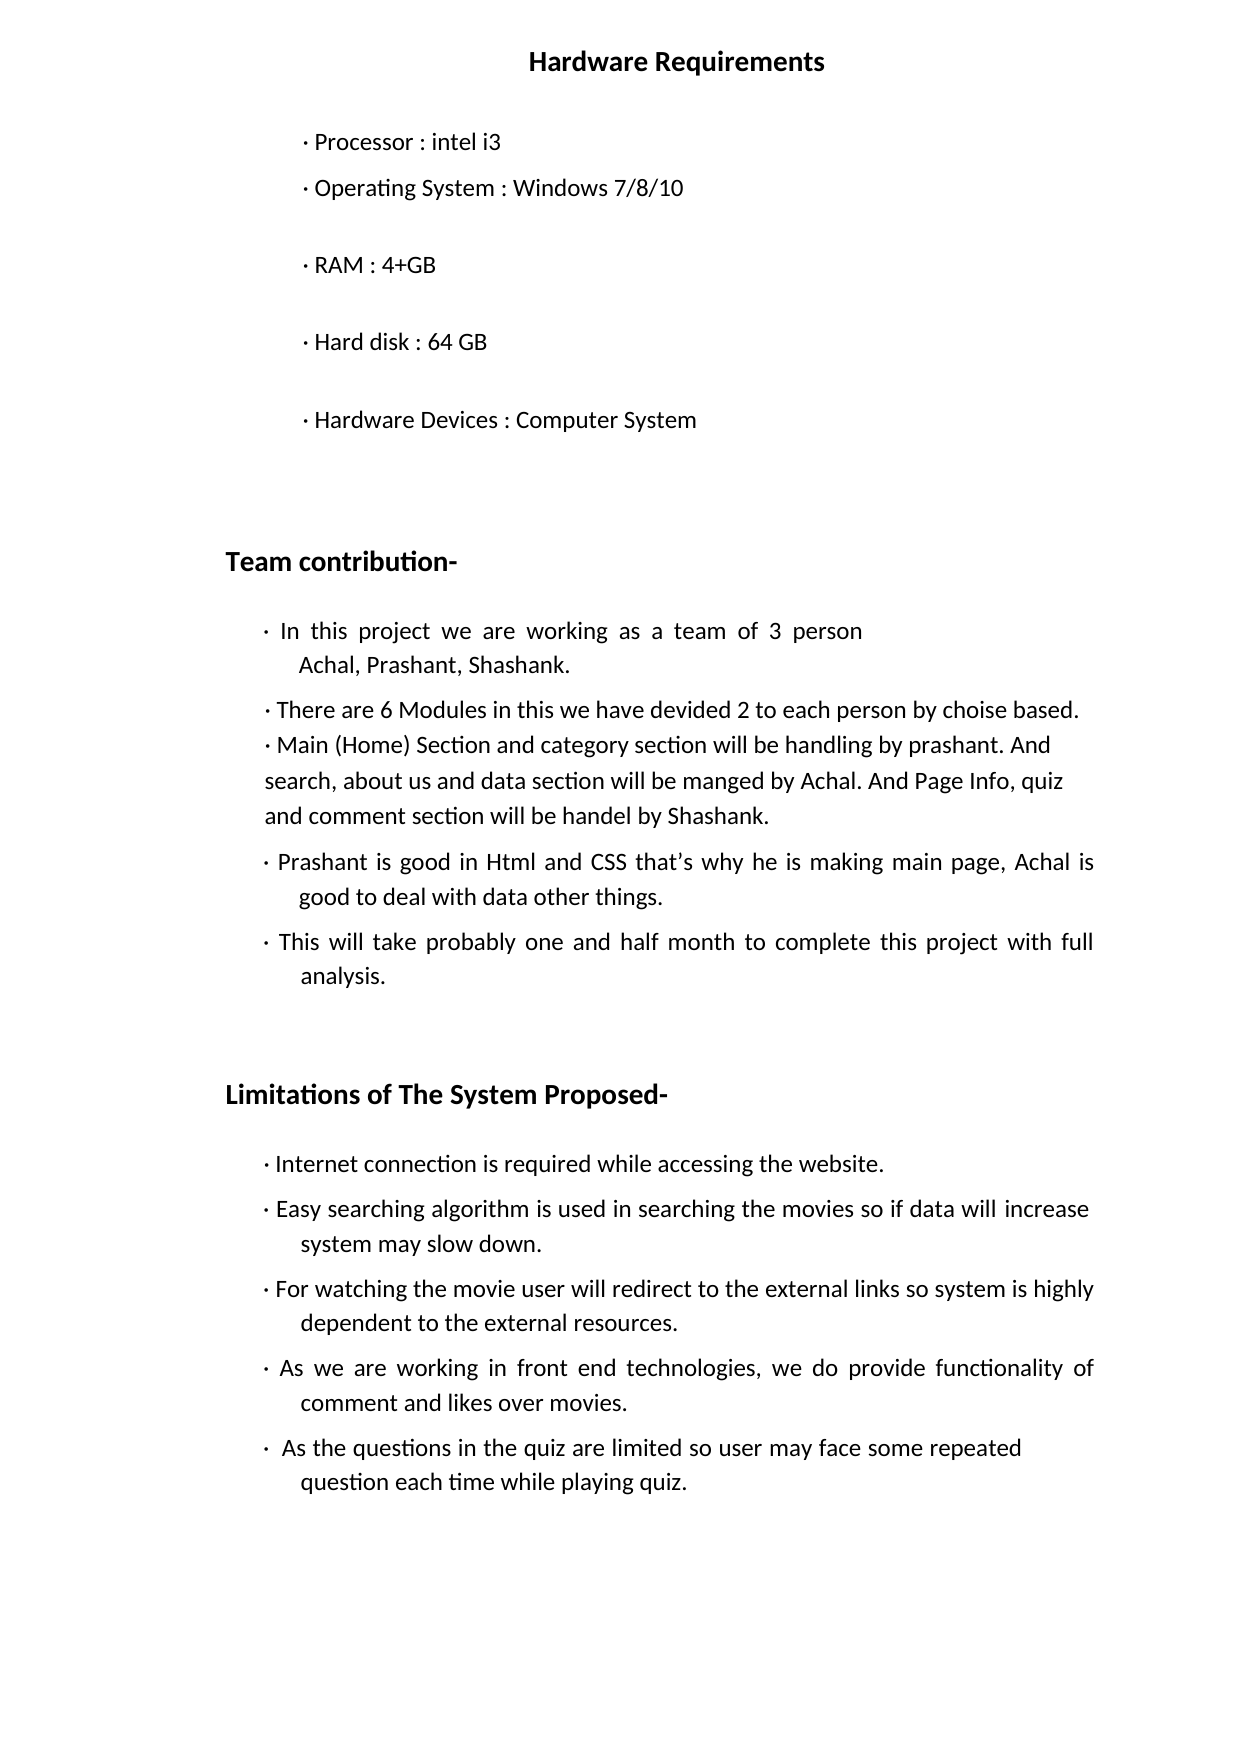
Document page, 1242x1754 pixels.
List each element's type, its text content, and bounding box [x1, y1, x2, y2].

list Processor : intel i3 [302, 127, 1108, 157]
subtitle Team contribution- [225, 543, 1108, 578]
list As the questions in the quiz are limited so user may face some repeated question each time while playing quiz. [263, 1432, 1096, 1497]
list For watching the movie user will redirect to the external links so system is highly dependent to the external resources. [263, 1273, 1096, 1338]
list In this project we are working as a team of 3 person Achal, Prashant, Shashank. [263, 615, 864, 680]
list Easy searching algorithm is used in searching the movies so if data will increase system may slow down. [263, 1193, 1096, 1258]
subtitle Limitations of The System Proposed- [225, 1076, 1108, 1112]
list Prashant is good in Html and CSS that’s why he is making main page, Achal is good to deal with data other things. [263, 846, 1096, 911]
list There are 6 Modules in this we have devided 2 to each person by choise based. · Main (Home) Section and category section will be handling by prashant. And search, about us and data section will be manged by Achal. And Page Info, quiz and comment section will be handel by Shashank. [264, 694, 1089, 831]
list Hard disk : 64 GB [302, 326, 1108, 357]
list Operating System : Windows 7/8/10 [302, 172, 1108, 202]
list Internet connection is required while accessing the website. [263, 1148, 1108, 1179]
list As we are working in front end technologies, we do provide functionality of comment and likes over movies. [263, 1352, 1096, 1417]
list RAM : 4+GB [302, 249, 1108, 279]
list Hardware Devices : Computer System [302, 404, 1108, 434]
list This will take probably one and half month to complete this project with full analysis. [263, 926, 1096, 991]
subtitle Hardware Requirements [529, 43, 1108, 79]
